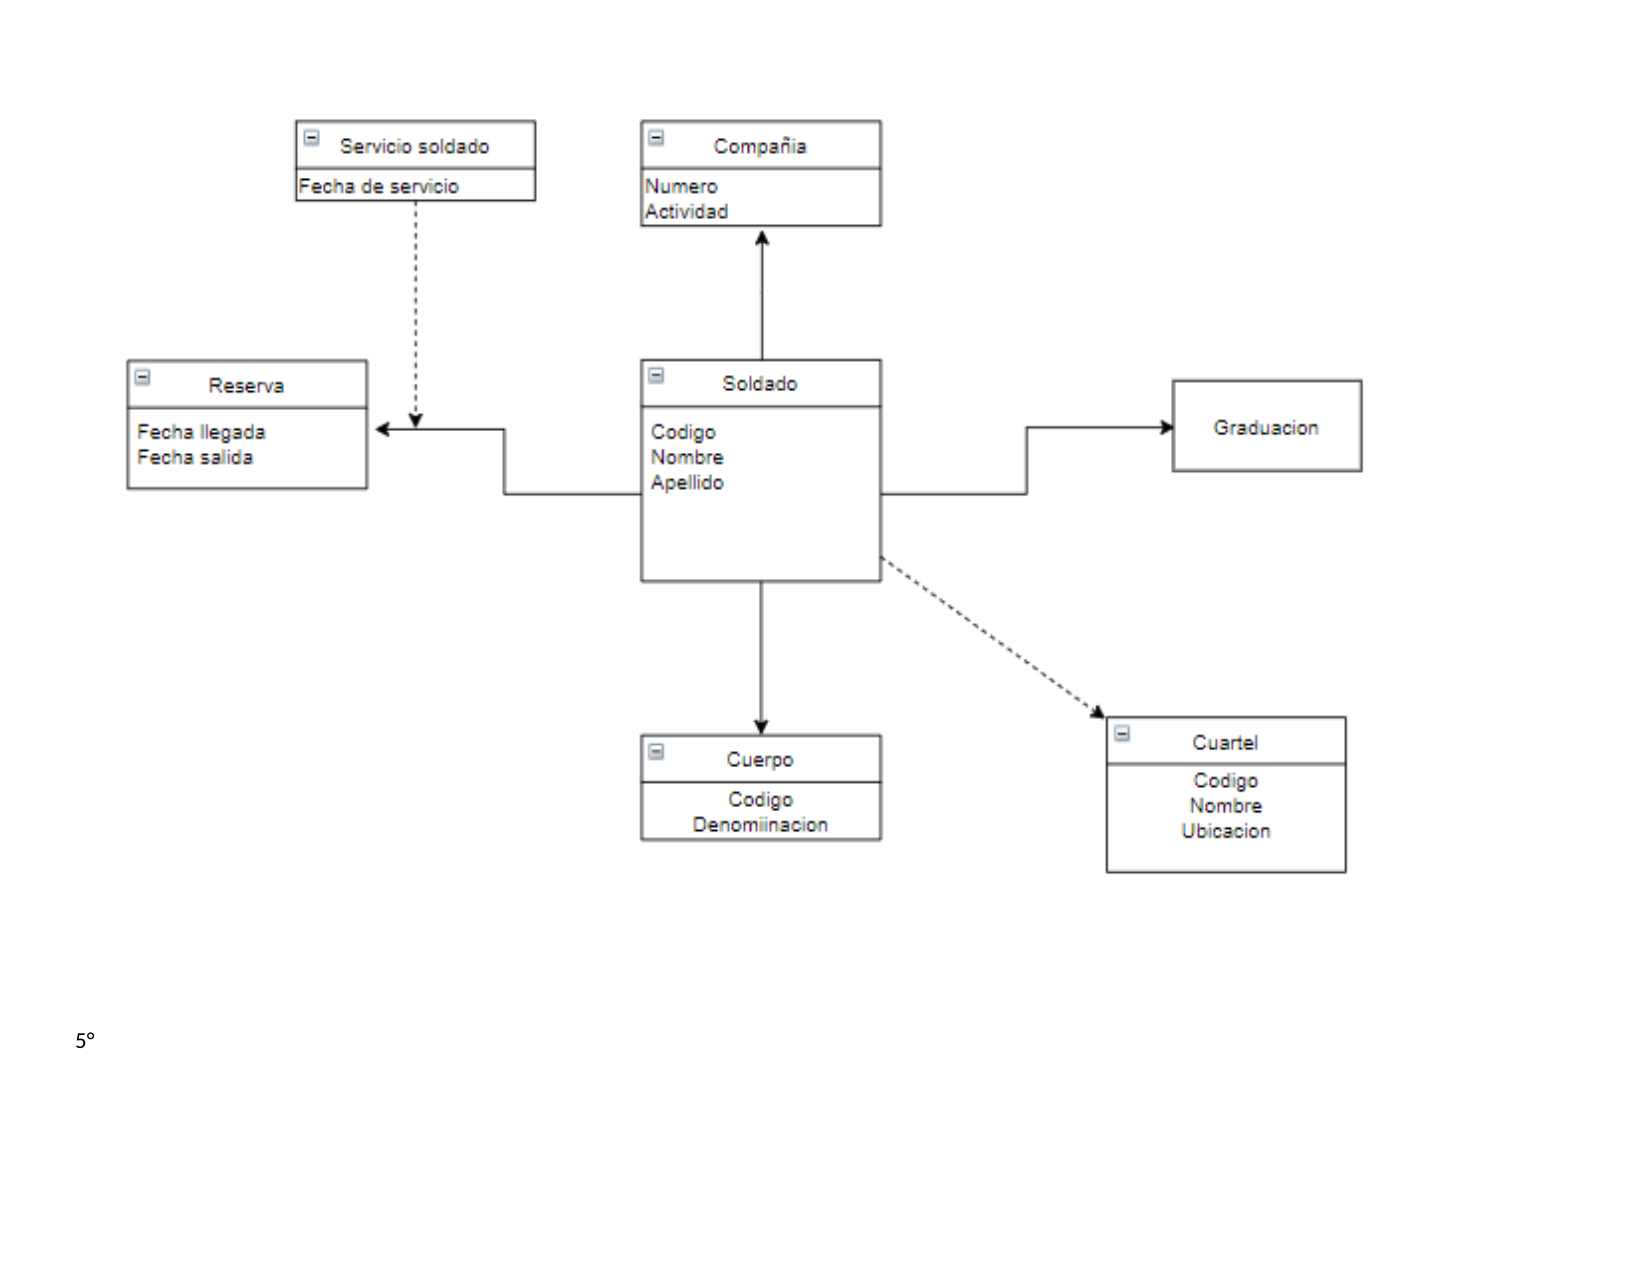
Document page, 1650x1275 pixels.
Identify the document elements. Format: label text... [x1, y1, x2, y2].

picture [75, 75, 1411, 914]
text 5° [75, 1026, 1575, 1054]
